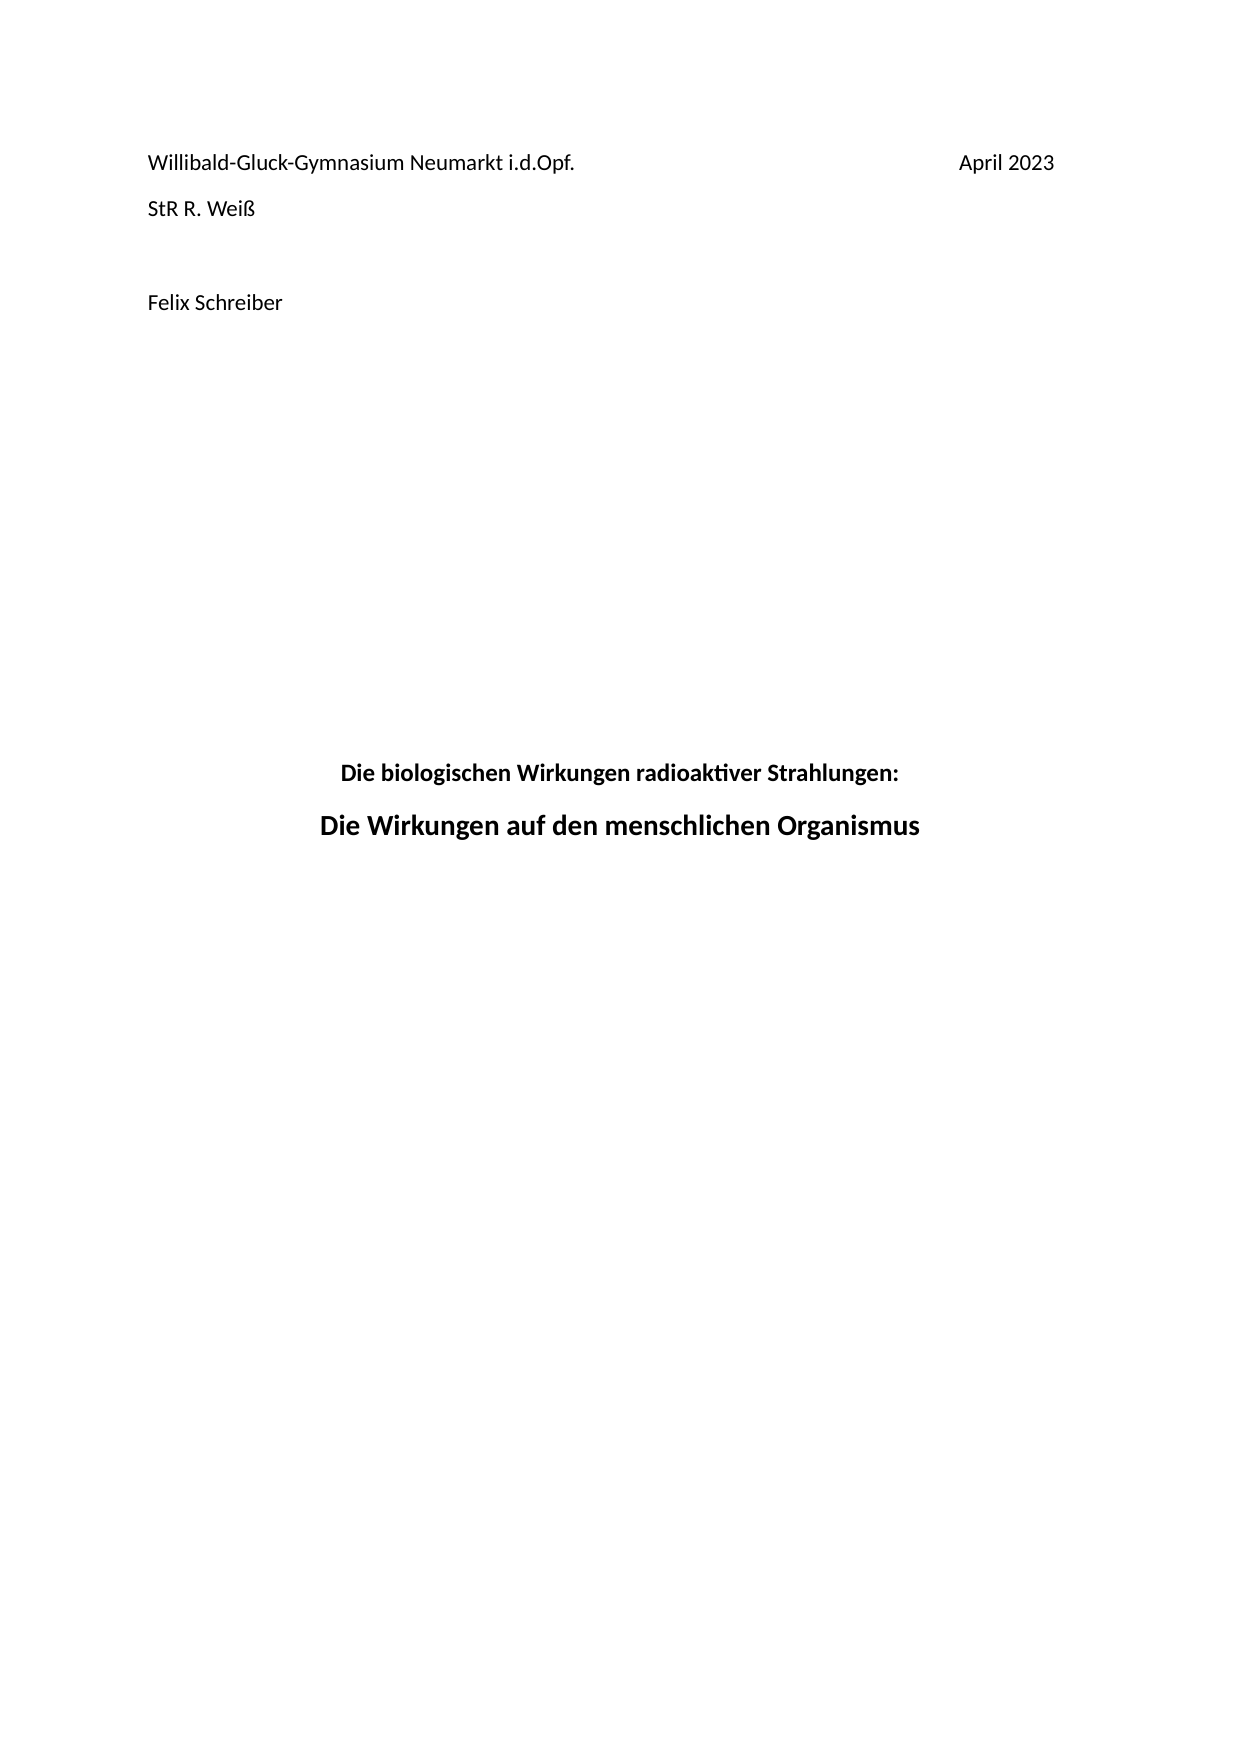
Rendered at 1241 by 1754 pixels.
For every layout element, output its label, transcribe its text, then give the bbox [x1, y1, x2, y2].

text Die biologischen Wirkungen radioaktiver Strahlungen: [148, 757, 1093, 787]
text Felix Schreiber [148, 288, 1093, 316]
text StR R. Weiß [148, 194, 1093, 222]
text Willibald-Gluck-Gymnasium Neumarkt i.d.Opf. April 2023 [148, 148, 1093, 176]
text Die Wirkungen auf den menschlichen Organismus [148, 807, 1093, 842]
